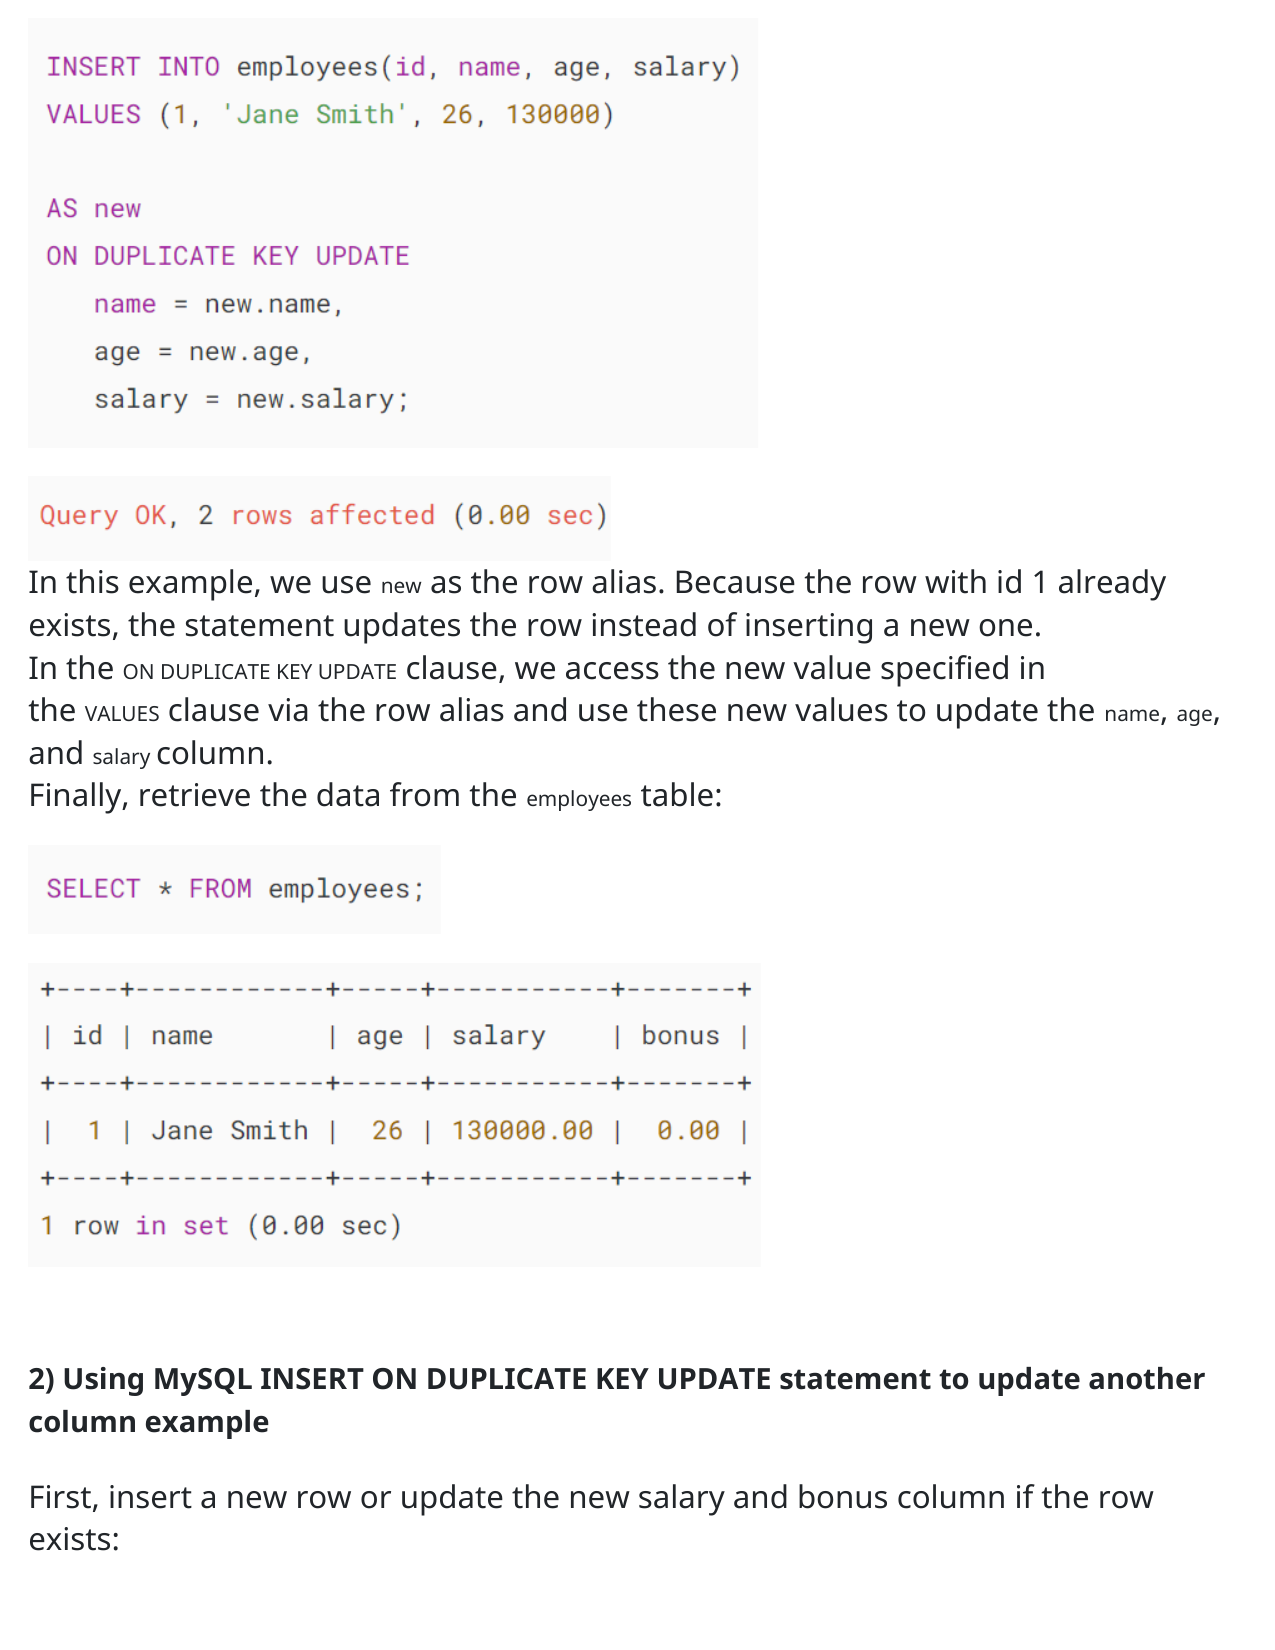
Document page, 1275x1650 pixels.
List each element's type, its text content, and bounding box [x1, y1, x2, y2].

picture [28, 963, 761, 1267]
picture [28, 476, 611, 561]
subtitle 2) Using MySQL INSERT ON DUPLICATE KEY UPDATE statement to update another column example [28, 1358, 1247, 1441]
picture [28, 845, 441, 934]
text In the ON DUPLICATE KEY UPDATE clause, we access the new value specified in the VALUES clause via the row alias and use these new values to update the name, age, and salary column. [28, 646, 1247, 773]
text Finally, retrieve the data from the employees table: [28, 773, 1247, 816]
text First, insert a new row or update the new salary and bonus column if the row exists: [28, 1474, 1247, 1560]
text In this example, we use new as the row alias. Because the row with id 1 already exists, the statement updates the row instead of inserting a new one. [28, 560, 1247, 646]
picture [28, 18, 759, 448]
